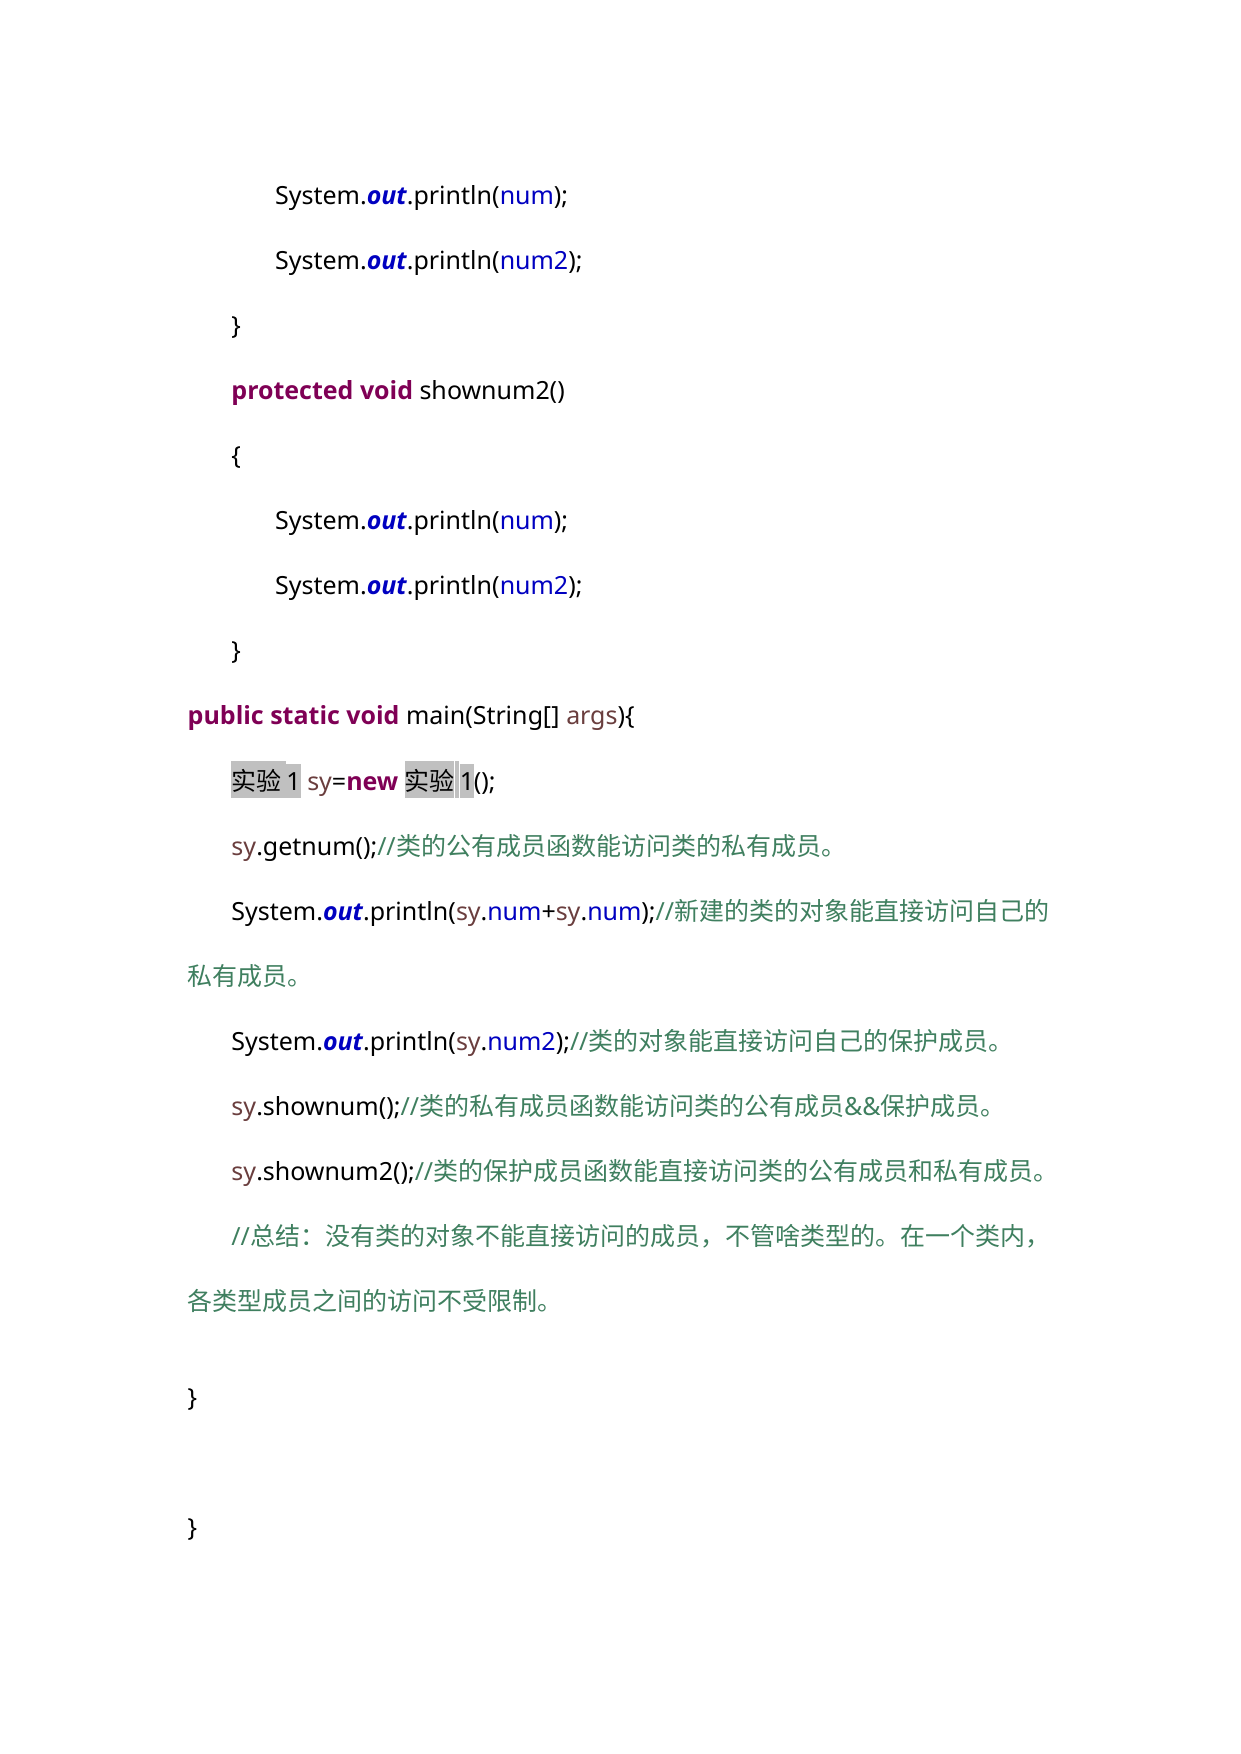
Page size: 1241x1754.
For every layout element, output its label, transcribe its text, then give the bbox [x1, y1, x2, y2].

text System.out.println(num); [187, 162, 1053, 227]
text sy.shownum();//类的私有成员函数能访问类的公有成员&&保护成员。 [187, 1072, 1053, 1137]
text System.out.println(num2); [187, 227, 1053, 292]
text } [187, 1494, 1053, 1559]
text //总结：没有类的对象不能直接访问的成员，不管啥类型的。在一个类内，各类型成员之间的访问不受限制。 [187, 1202, 1053, 1332]
text } [187, 617, 1053, 682]
text sy.getnum();//类的公有成员函数能访问类的私有成员。 [187, 812, 1053, 877]
text System.out.println(num); [187, 487, 1053, 552]
text { [187, 422, 1053, 487]
text 实验1 sy=new 实验1(); [187, 747, 1053, 812]
text public static void main(String[] args){ [187, 682, 1053, 747]
text System.out.println(sy.num2);//类的对象能直接访问自己的保护成员。 [187, 1007, 1053, 1072]
text } [187, 292, 1053, 357]
text System.out.println(num2); [187, 552, 1053, 617]
text sy.shownum2();//类的保护成员函数能直接访问类的公有成员和私有成员。 [187, 1137, 1053, 1202]
text protected void shownum2() [187, 357, 1053, 422]
text } [187, 1364, 1053, 1429]
text System.out.println(sy.num+sy.num);//新建的类的对象能直接访问自己的私有成员。 [187, 877, 1053, 1007]
